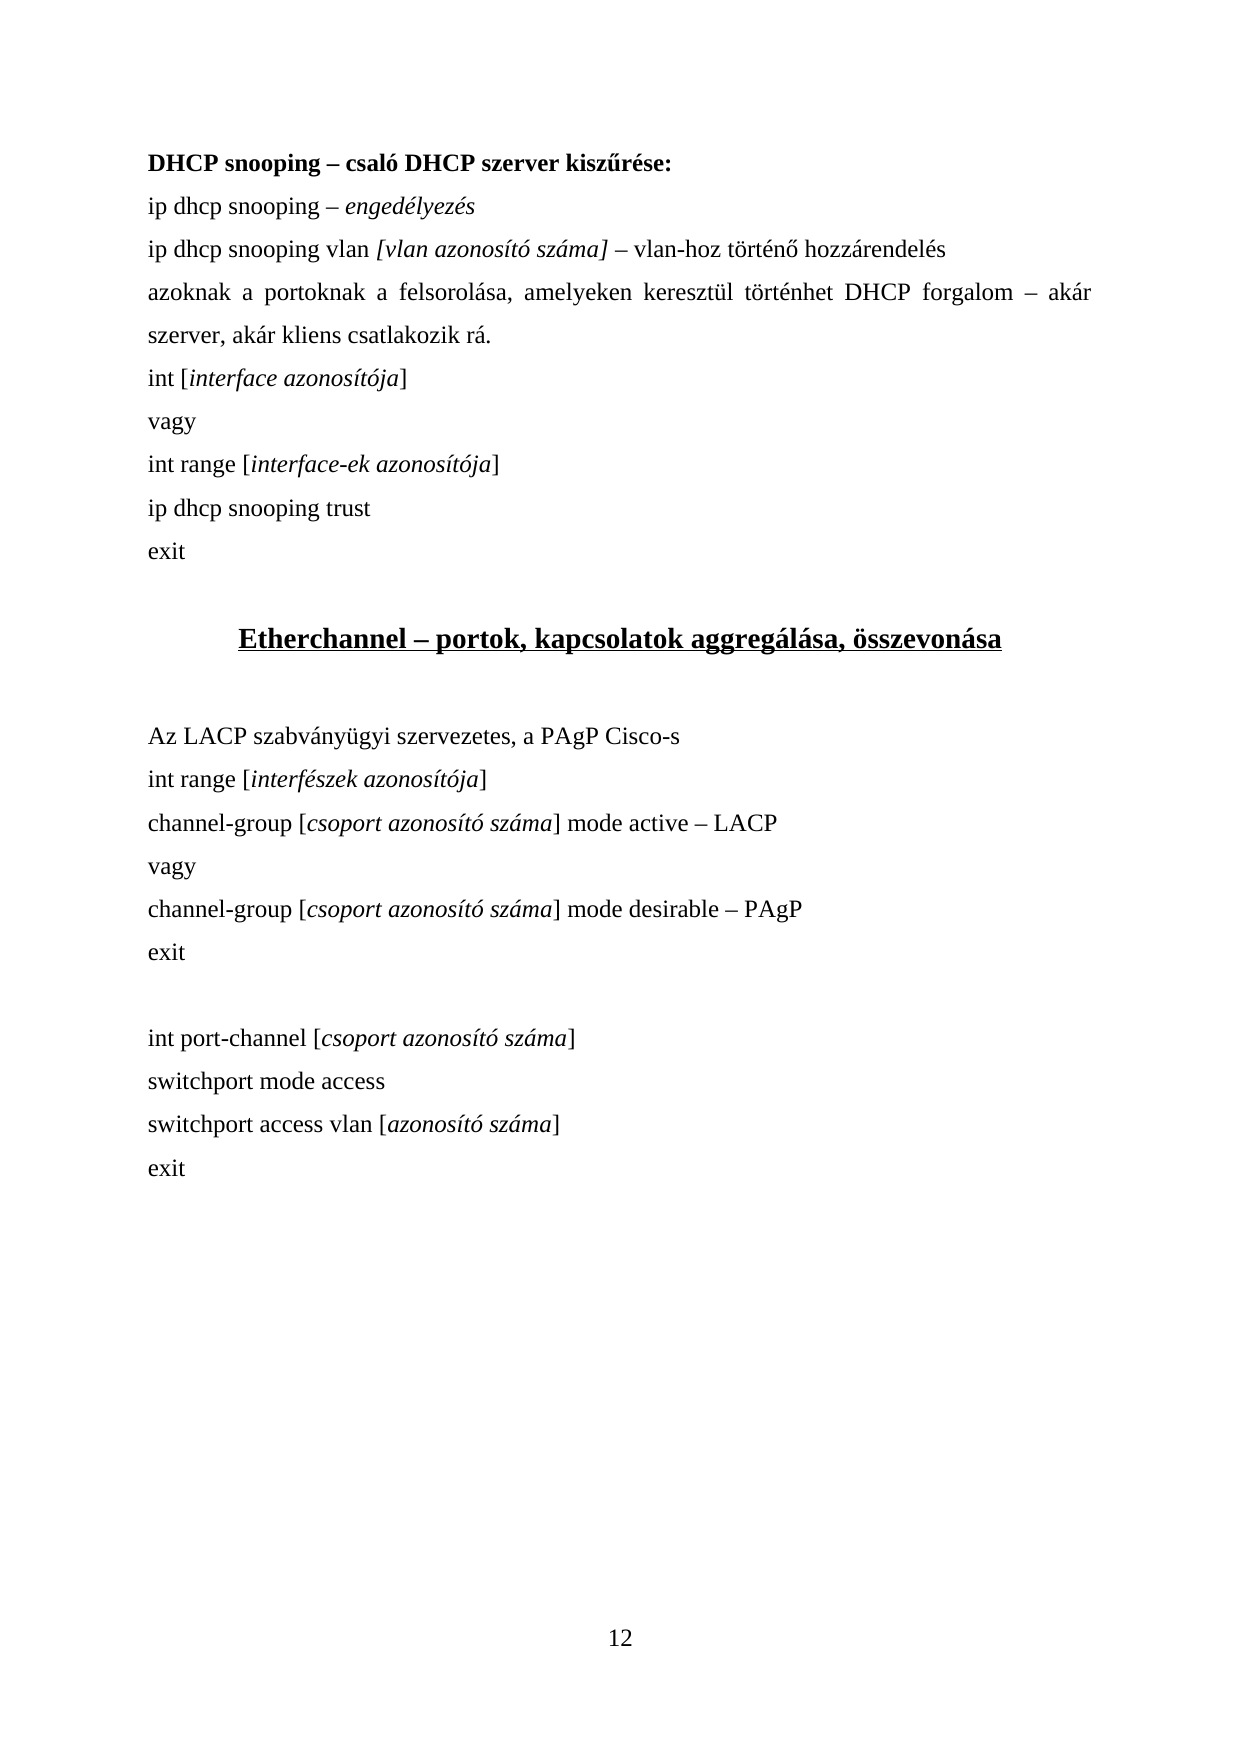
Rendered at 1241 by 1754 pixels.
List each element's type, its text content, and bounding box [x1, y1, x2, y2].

text ip dhcp snooping vlan [vlan azonosító száma] – vlan-hoz történő hozzárendelés [148, 234, 1093, 263]
text vagy [148, 851, 1093, 879]
text ip dhcp snooping – engedélyezés [148, 191, 1093, 219]
text exit [148, 937, 1093, 966]
text int [interface azonosítója] [148, 363, 1093, 392]
text ip dhcp snooping trust [148, 493, 1093, 521]
text int range [interface-ek azonosítója] [148, 449, 1093, 478]
text channel-group [csoport azonosító száma] mode active – LACP [148, 808, 1093, 836]
text switchport access vlan [azonosító száma] [148, 1109, 1093, 1138]
text azoknak a portoknak a felsorolása, amelyeken keresztül történhet DHCP forgalom – akár szerver, akár kliens csatlakozik rá. [148, 277, 1093, 349]
text channel-group [csoport azonosító száma] mode desirable – PAgP [148, 894, 1093, 923]
text exit [148, 536, 1093, 564]
text exit [148, 1153, 1093, 1181]
text DHCP snooping – csaló DHCP szerver kiszűrése: [148, 148, 1093, 176]
text Az LACP szabványügyi szervezetes, a PAgP Cisco-s [148, 721, 1093, 750]
text switchport mode access [148, 1066, 1093, 1095]
text int range [interfészek azonosítója] [148, 764, 1093, 793]
text vagy [148, 406, 1093, 435]
text int port-channel [csoport azonosító száma] [148, 1023, 1093, 1052]
text Etherchannel – portok, kapcsolatok aggregálása, összevonása [148, 621, 1093, 654]
